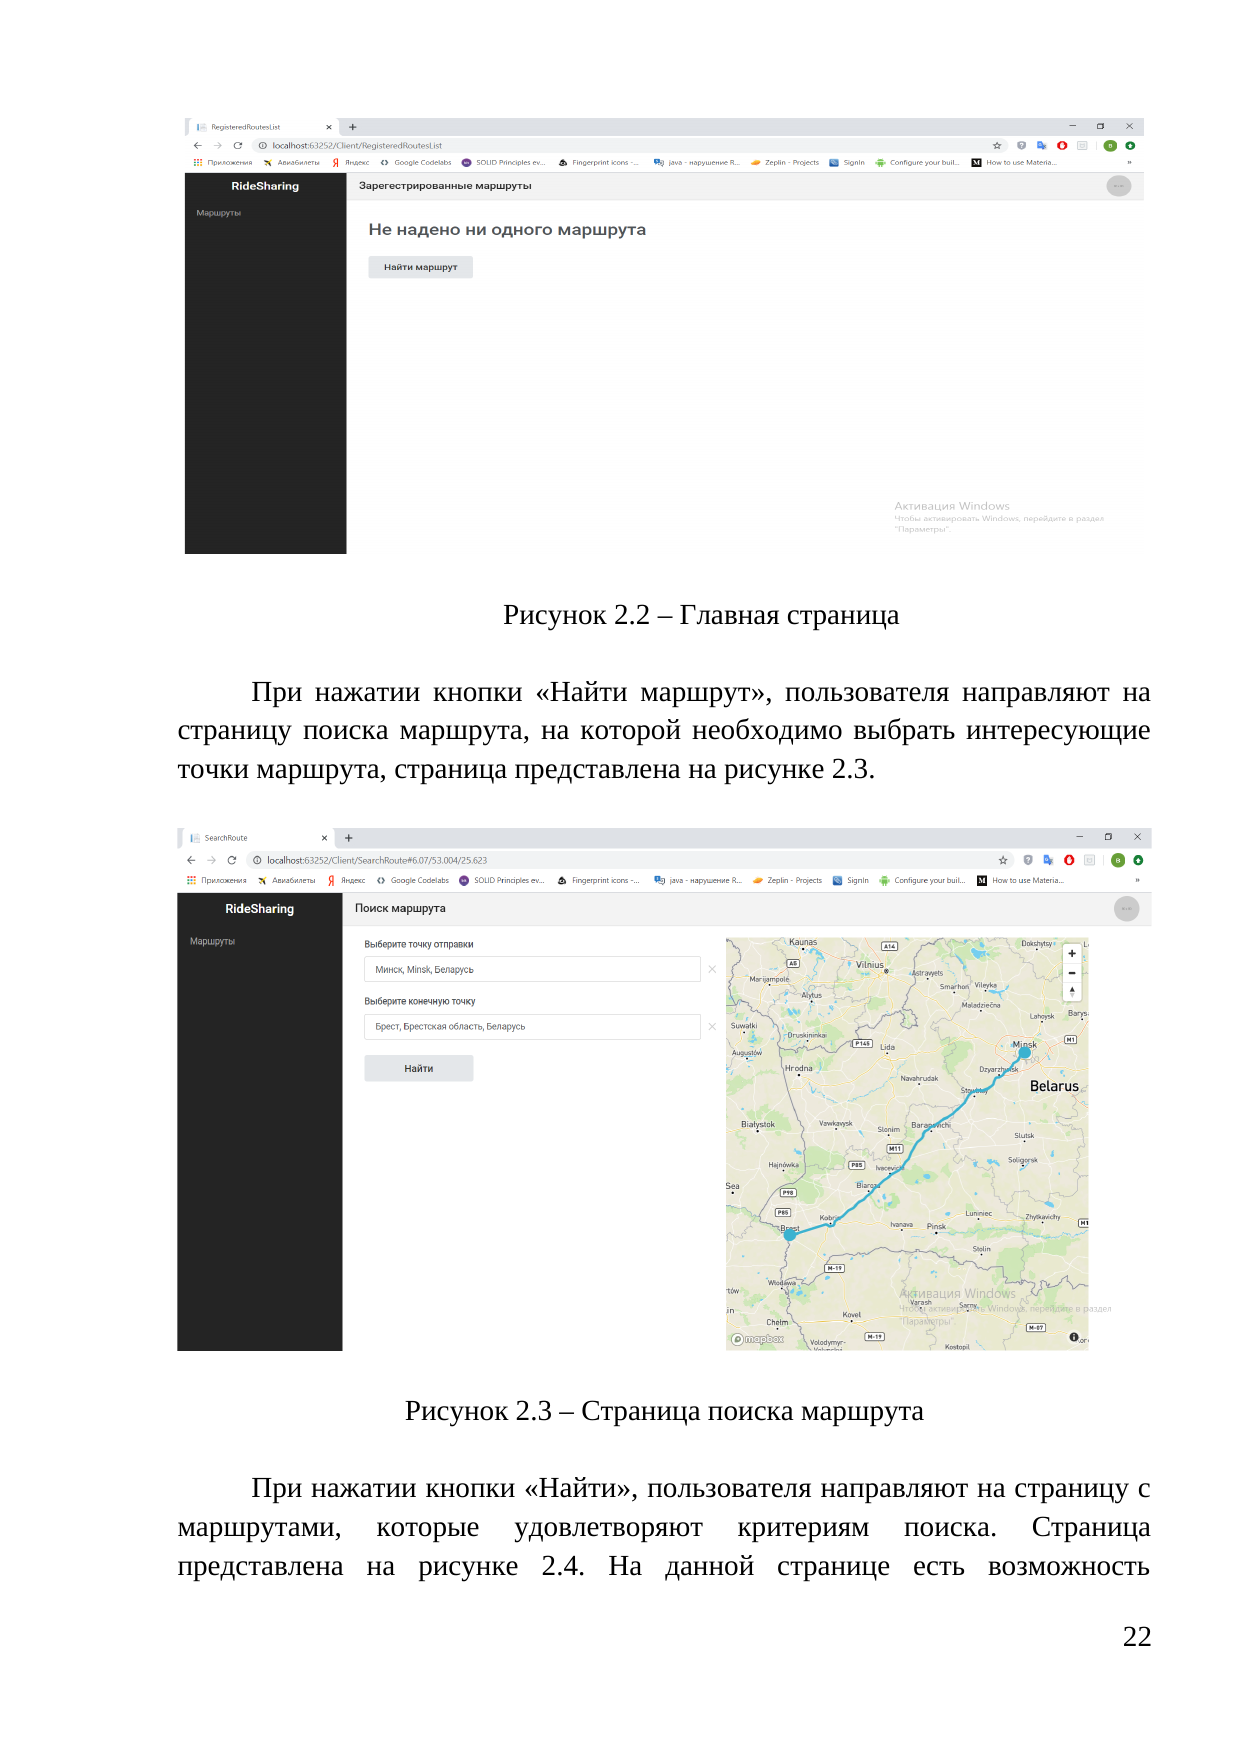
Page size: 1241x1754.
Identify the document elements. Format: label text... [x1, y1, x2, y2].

picture [177, 828, 1152, 1351]
text Рисунок 2.2 – Главная страница [177, 597, 1152, 630]
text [177, 1471, 1152, 1581]
text При нажатии кнопки «Найти маршрут», пользователя направляют на страницу поиска маршрута, на которой необходимо выбрать интересующие точки маршрута, страница представлена на рисунке 2.3. [177, 674, 1152, 784]
picture [184, 118, 1144, 554]
text Рисунок 2.3 – Страница поиска маршрута [177, 1393, 1152, 1427]
